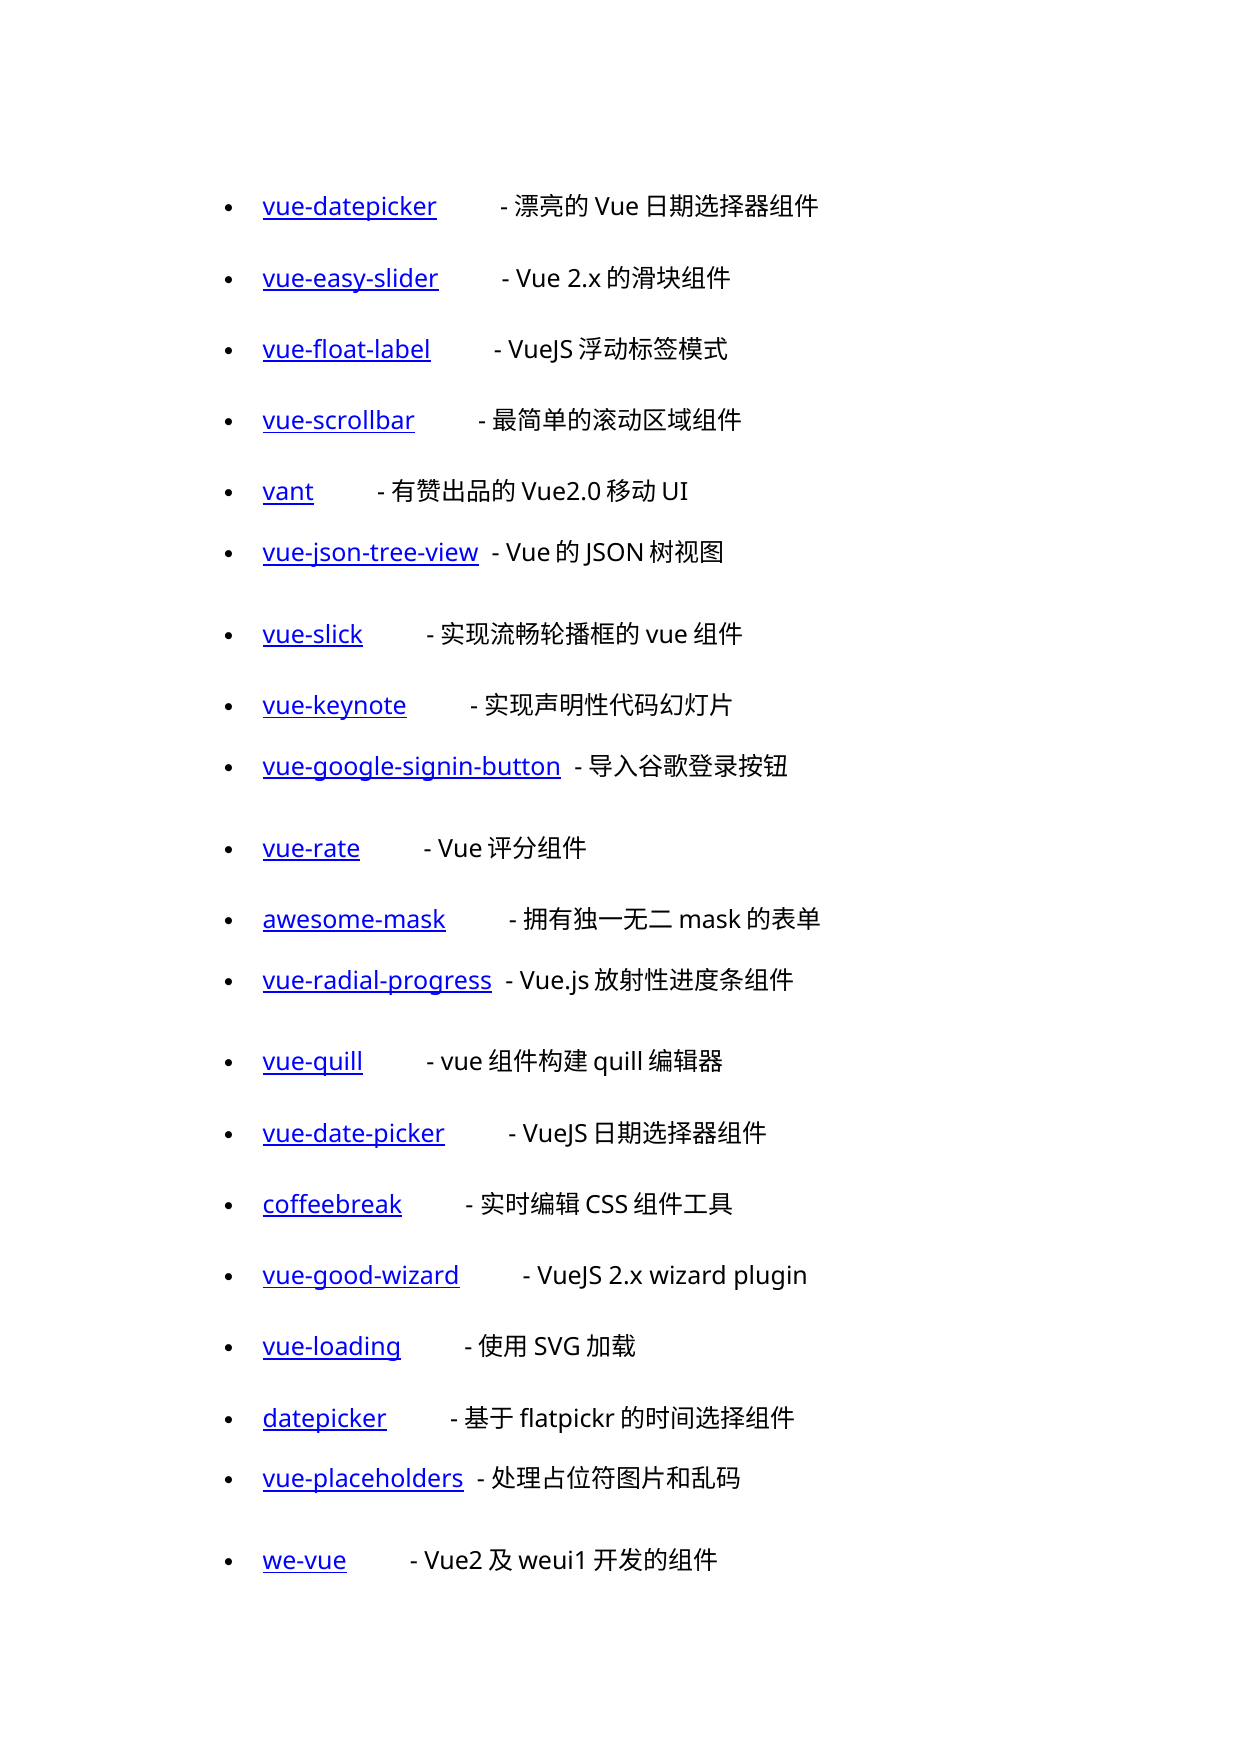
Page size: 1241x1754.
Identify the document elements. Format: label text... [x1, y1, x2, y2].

list vue-slick - 实现流畅轮播框的vue组件 [225, 589, 1053, 654]
list datepicker - 基于flatpickr的时间选择组件 [225, 1373, 1053, 1438]
list vue-datepicker - 漂亮的Vue日期选择器组件 [225, 162, 1053, 227]
list vue-placeholders - 处理占位符图片和乱码 [225, 1444, 1053, 1509]
list vue-date-picker - VueJS日期选择器组件 [225, 1088, 1053, 1153]
list vue-keynote - 实现声明性代码幻灯片 [225, 661, 1053, 726]
list vue-float-label - VueJS浮动标签模式 [225, 304, 1053, 369]
list vue-good-wizard - VueJS 2.x wizard plugin [225, 1231, 1053, 1296]
list vue-json-tree-view - Vue的JSON树视图 [225, 518, 1053, 583]
list vue-google-signin-button - 导入谷歌登录按钮 [225, 732, 1053, 797]
list vue-loading - 使用SVG加载 [225, 1302, 1053, 1367]
list vue-radial-progress - Vue.js放射性进度条组件 [225, 946, 1053, 1011]
list vant - 有赞出品的Vue2.0移动UI [225, 447, 1053, 512]
list vue-easy-slider - Vue 2.x的滑块组件 [225, 233, 1053, 298]
list vue-scrollbar - 最简单的滚动区域组件 [225, 376, 1053, 441]
list coffeebreak - 实时编辑CSS组件工具 [225, 1159, 1053, 1224]
list awesome-mask - 拥有独一无二mask的表单 [225, 874, 1053, 939]
list vue-rate - Vue评分组件 [225, 803, 1053, 868]
list vue-quill - vue组件构建quill编辑器 [225, 1017, 1053, 1082]
list we-vue - Vue2及weui1开发的组件 [225, 1516, 1053, 1581]
